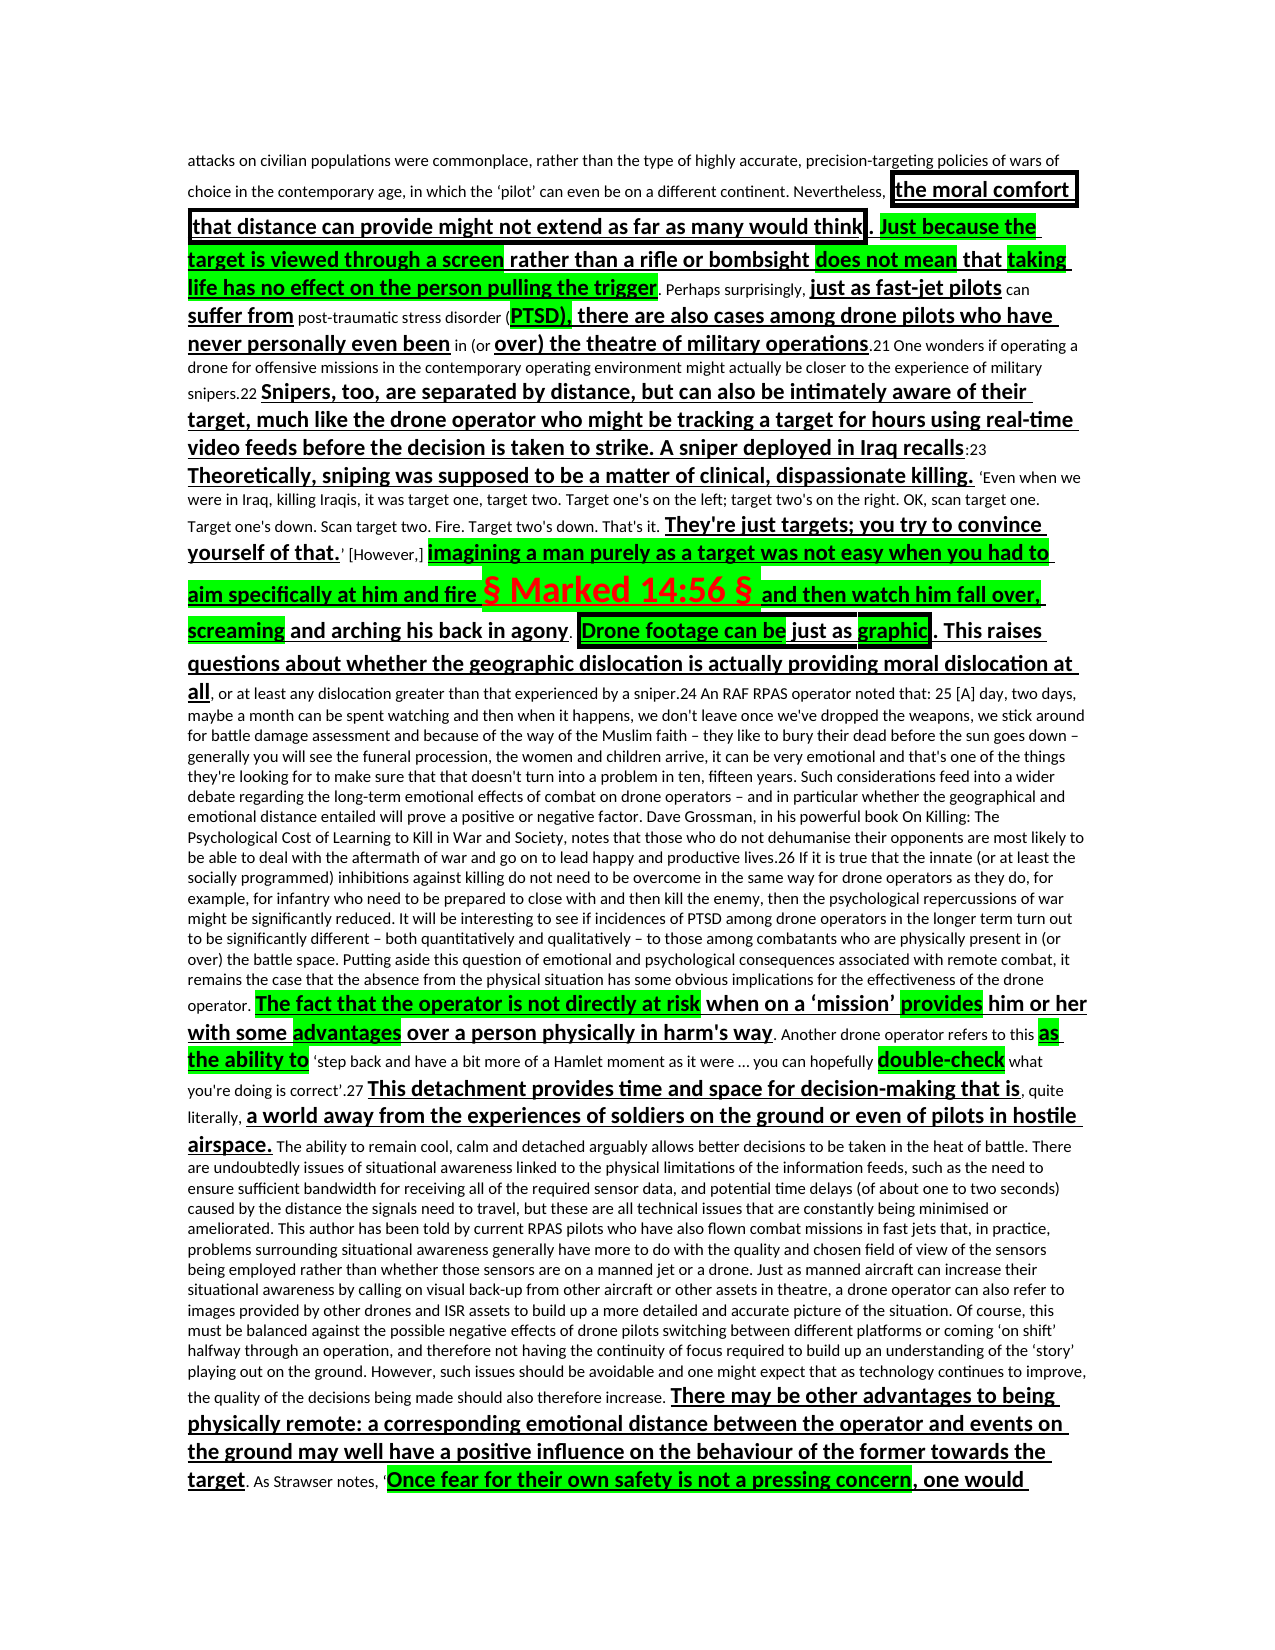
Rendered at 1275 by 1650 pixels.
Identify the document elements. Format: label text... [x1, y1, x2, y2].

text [187, 150, 1087, 1042]
